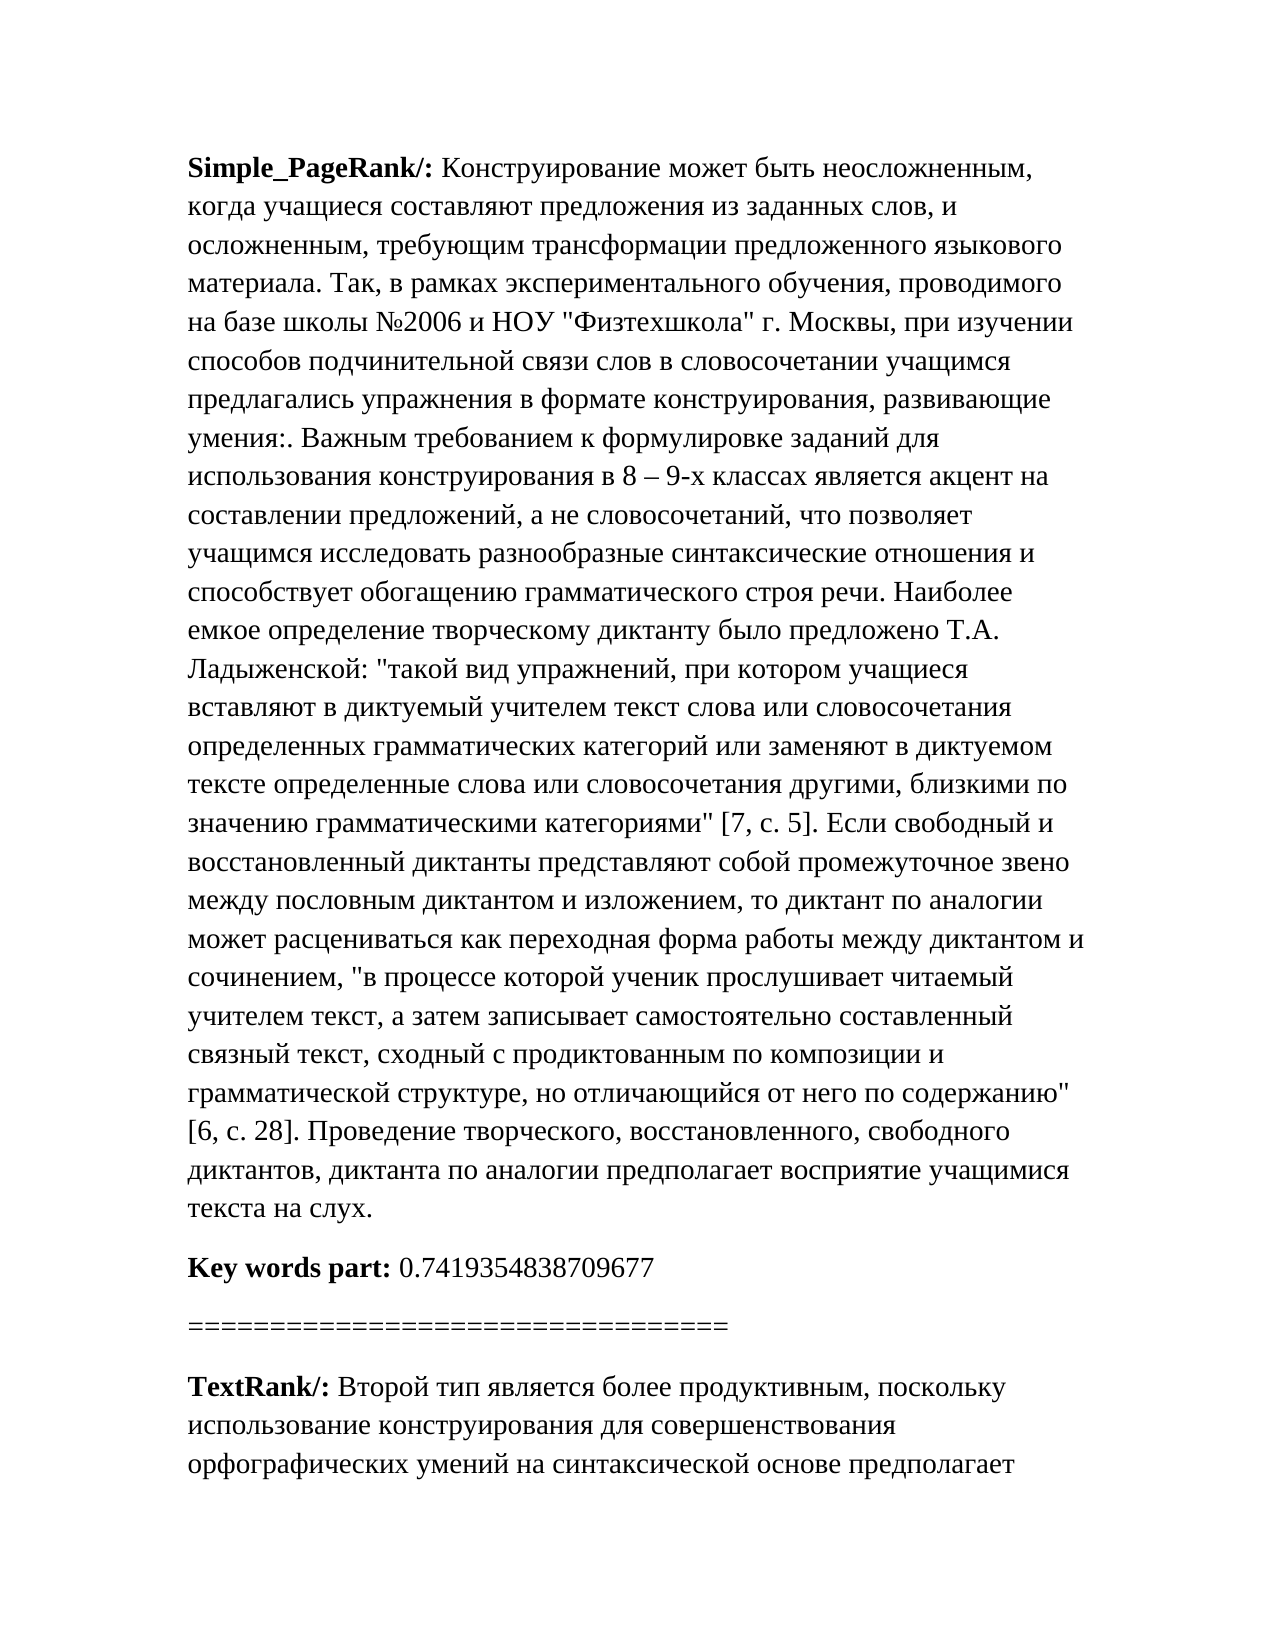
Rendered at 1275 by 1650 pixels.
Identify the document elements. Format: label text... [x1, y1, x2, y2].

text Simple_PageRank/: Конструирование может быть неосложненным, когда учащиеся составляют предложения из заданных слов, и осложненным, требующим трансформации предложенного языкового материала. Так, в рамках экспериментального обучения, проводимого на базе школы №2006 и НОУ "Физтехшкола" г. Москвы, при изучении способов подчинительной связи слов в словосочетании учащимся предлагались упражнения в формате конструирования, развивающие умения:. Важным требованием к формулировке заданий для использования конструирования в 8 – 9-х классах является акцент на составлении предложений, а не словосочетаний, что позволяет учащимся исследовать разнообразные синтаксические отношения и способствует обогащению грамматического строя речи. Наиболее емкое определение творческому диктанту было предложено Т.А. Ладыженской: "такой вид упражнений, при котором учащиеся вставляют в диктуемый учителем текст слова или словосочетания определенных грамматических категорий или заменяют в диктуемом тексте определенные слова или словосочетания другими, близкими по значению грамматическими категориями" [7, с. 5]. Если свободный и восстановленный диктанты представляют собой промежуточное звено между пословным диктантом и изложением, то диктант по аналогии может расцениваться как переходная форма работы между диктантом и сочинением, "в процессе которой ученик прослушивает читаемый учителем текст, а затем записывает самостоятельно составленный связный текст, сходный с продиктованным по композиции и грамматической структуре, но отличающийся от него по содержанию" [6, с. 28]. Проведение творческого, восстановленного, свободного диктантов, диктанта по аналогии предполагает восприятие учащимися текста на слух. [187, 150, 1087, 1224]
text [187, 1369, 1087, 1479]
text ================================= [187, 1309, 1087, 1343]
text Key words part: 0.7419354838709677 [187, 1250, 1087, 1283]
